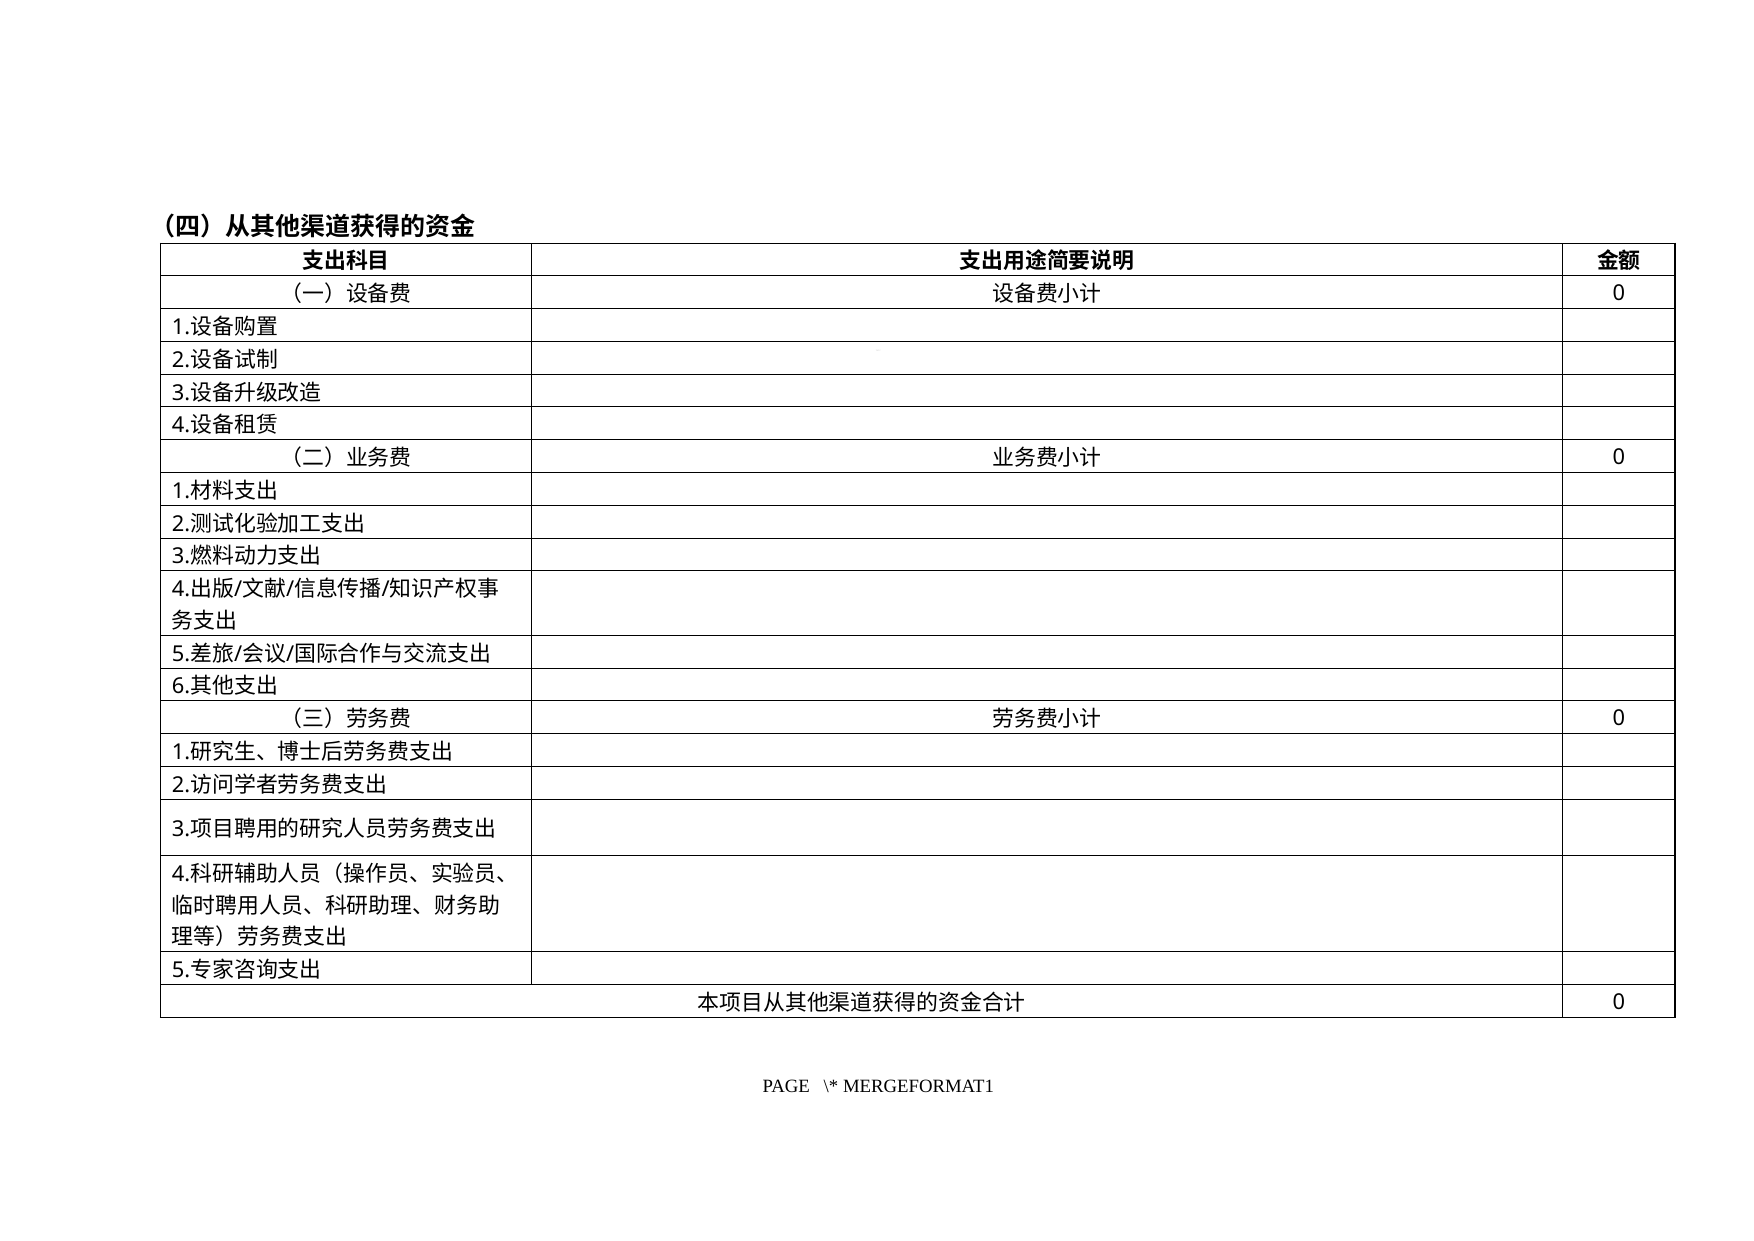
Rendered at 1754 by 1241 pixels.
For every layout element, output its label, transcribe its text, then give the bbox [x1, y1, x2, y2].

table_cell 0 [1563, 701, 1674, 733]
table_cell [1563, 309, 1674, 341]
table_cell 4.科研辅助人员（操作员、实验员、临时聘用人员、科研助理、财务助理等）劳务费支出 [161, 856, 531, 951]
table_cell 3.项目聘用的研究人员劳务费支出 [161, 800, 531, 855]
table_cell [1563, 506, 1674, 537]
table_cell 3.燃料动力支出 [161, 539, 531, 570]
table_cell [1563, 636, 1674, 667]
table_header 支出用途简要说明 [532, 244, 1562, 275]
table_cell [532, 571, 1562, 635]
table_header 金额 [1563, 244, 1674, 275]
table_cell [532, 375, 1562, 406]
table_cell （三）劳务费 [161, 701, 531, 733]
table_cell 1.研究生、博士后劳务费支出 [161, 734, 531, 766]
table_cell [1563, 473, 1674, 504]
table_cell [1563, 539, 1674, 570]
text （四）从其他渠道获得的资金 [150, 206, 1606, 242]
table_cell [532, 734, 1562, 766]
table_cell 业务费小计 [532, 440, 1562, 472]
table_cell 6.其他支出 [161, 669, 531, 700]
table_cell [1563, 342, 1674, 373]
table_cell [1563, 800, 1674, 855]
table_cell [532, 407, 1562, 439]
table_cell 5.差旅/会议/国际合作与交流支出 [161, 636, 531, 667]
table_cell 劳务费小计 [532, 701, 1562, 733]
table_cell [532, 669, 1562, 700]
table_cell [532, 506, 1562, 537]
table_cell 0 [1563, 276, 1674, 308]
table_cell 2.访问学者劳务费支出 [161, 767, 531, 799]
table_cell [1563, 734, 1674, 766]
table_cell 设备费小计 [532, 276, 1562, 308]
table_cell 5.专家咨询支出 [161, 952, 531, 984]
table_cell [532, 342, 1562, 373]
table_cell [532, 767, 1562, 799]
table_cell [532, 473, 1562, 504]
table_cell [1563, 669, 1674, 700]
table_cell （二）业务费 [161, 440, 531, 472]
table_cell [532, 309, 1562, 341]
table_cell 1.材料支出 [161, 473, 531, 504]
table_cell [532, 856, 1562, 951]
table_cell 2.设备试制 [161, 342, 531, 373]
table_cell 4.出版/文献/信息传播/知识产权事务支出 [161, 571, 531, 635]
table_cell [532, 636, 1562, 667]
table_cell （一）设备费 [161, 276, 531, 308]
table_cell [1563, 856, 1674, 951]
table_header 支出科目 [161, 244, 531, 275]
table_cell 0 [1563, 985, 1674, 1017]
table_cell [532, 539, 1562, 570]
table_cell 3.设备升级改造 [161, 375, 531, 406]
table_cell [1563, 571, 1674, 635]
table_cell [1563, 375, 1674, 406]
table_cell 4.设备租赁 [161, 407, 531, 439]
table_cell [1563, 767, 1674, 799]
table_cell 2.测试化验加工支出 [161, 506, 531, 537]
table_cell [1563, 407, 1674, 439]
table_cell [532, 800, 1562, 855]
table_cell [1563, 952, 1674, 984]
table_cell 本项目从其他渠道获得的资金合计 [161, 985, 1562, 1017]
table_cell [532, 952, 1562, 984]
table_cell 0 [1563, 440, 1674, 472]
table_cell 1.设备购置 [161, 309, 531, 341]
